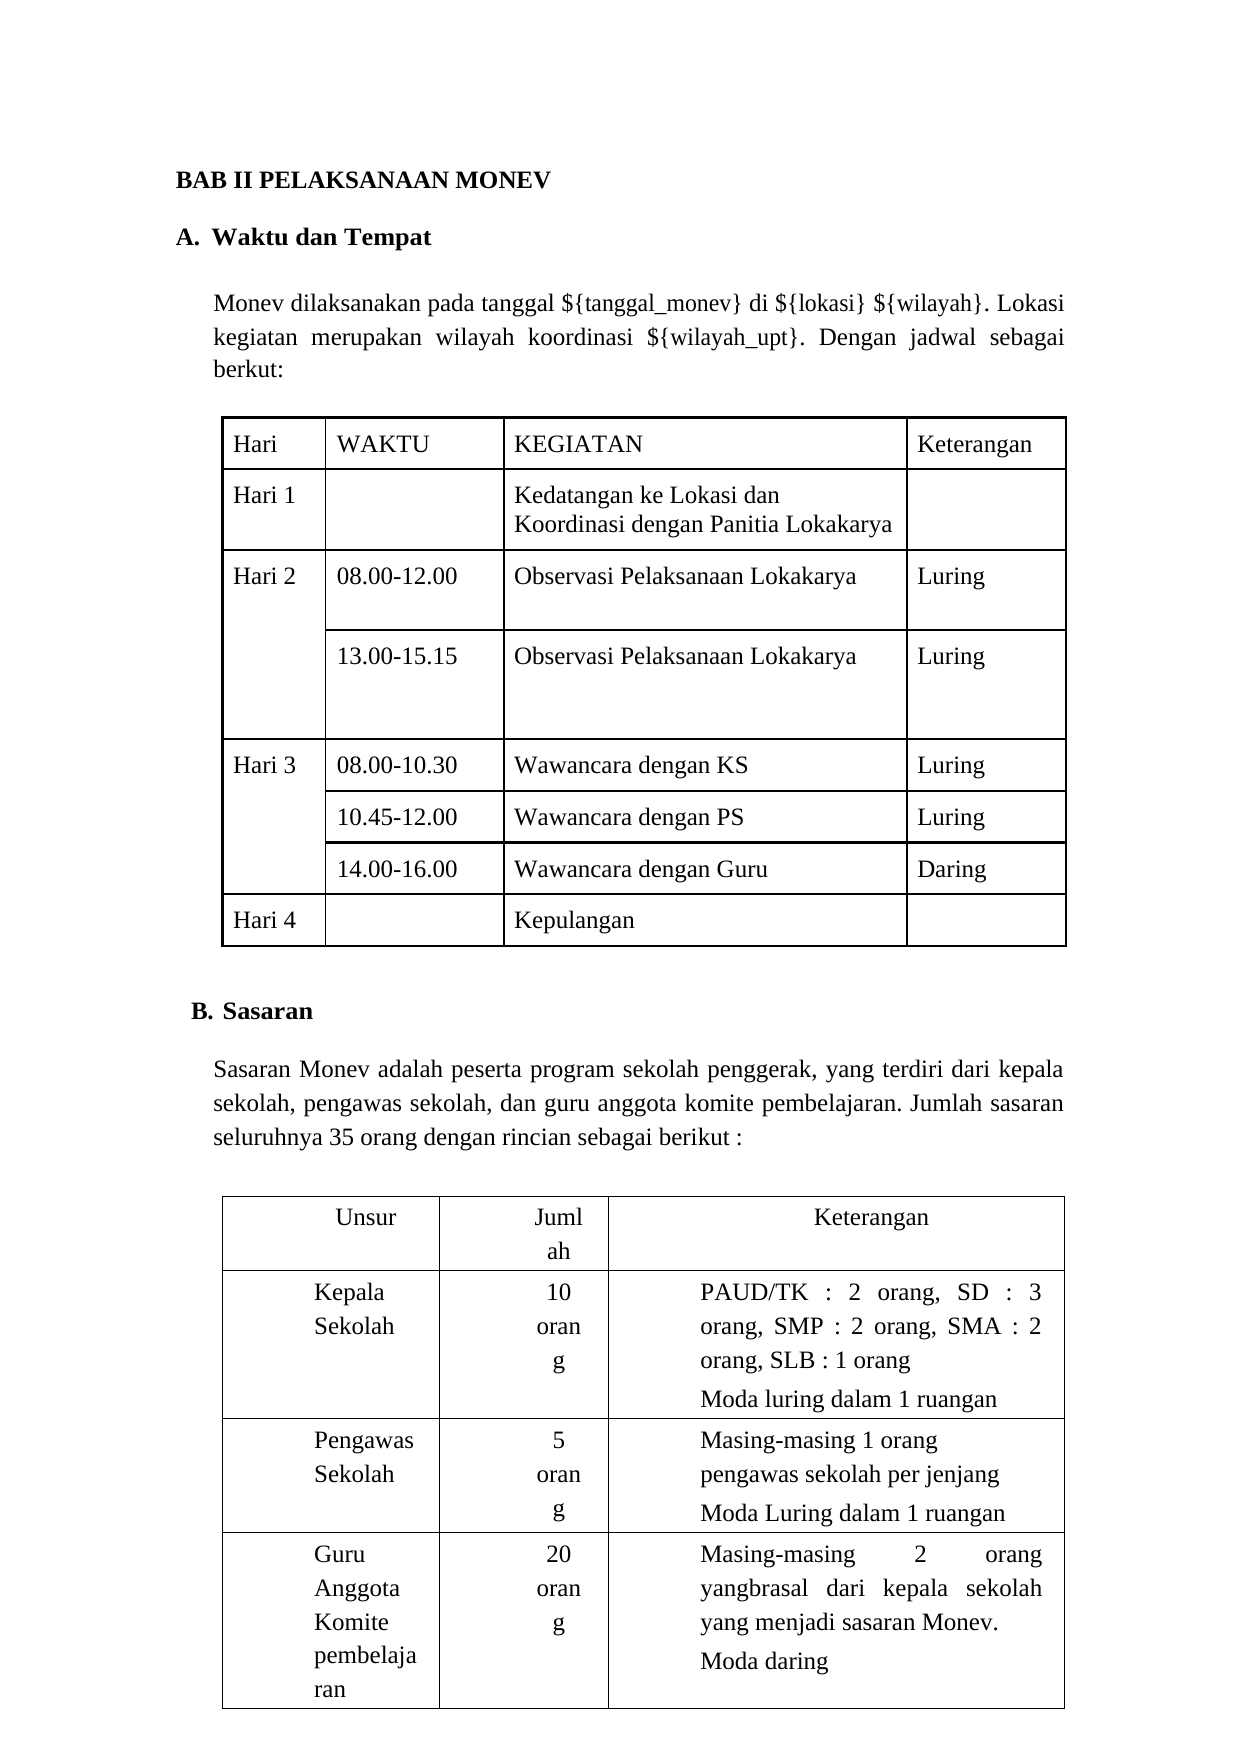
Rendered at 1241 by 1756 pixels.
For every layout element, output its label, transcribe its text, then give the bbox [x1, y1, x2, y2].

text Monev dilaksanakan pada tanggal ${tanggal_monev} di ${lokasi} ${wilayah}. Lokasi kegiatan merupakan wilayah koordinasi ${wilayah_upt}. Dengan jadwal sebagai berkut: [213, 288, 1065, 383]
table_cell Kepulangan [505, 895, 906, 945]
table_cell Observasi Pelaksanaan Lokakarya [505, 631, 906, 738]
table_cell 08.00-10.30 [326, 740, 503, 790]
table_cell 14.00-16.00 [326, 844, 503, 893]
table_cell Hari 3 [224, 740, 325, 893]
table_cell Hari 4 [224, 895, 325, 945]
table_cell Wawancara dengan KS [505, 740, 906, 790]
table_cell 13.00-15.15 [326, 631, 503, 738]
table_cell Hari 2 [224, 551, 325, 738]
subtitle Sasaran [191, 996, 1065, 1025]
table_cell Luring [908, 792, 1065, 841]
table_header Keterangan [908, 419, 1065, 468]
table_header WAKTU [326, 419, 503, 468]
table_cell Daring [908, 844, 1065, 893]
table_header Jumlah [440, 1197, 608, 1270]
table_cell [326, 470, 503, 548]
table_cell Masing-masing 1 orang pengawas sekolah per jenjang Moda Luring dalam 1 ruangan [609, 1419, 1064, 1532]
table_cell Luring [908, 631, 1065, 738]
table_cell Hari 1 [224, 470, 325, 548]
table_cell Kepala Sekolah [223, 1271, 439, 1418]
text Sasaran Monev adalah peserta program sekolah penggerak, yang terdiri dari kepala sekolah, pengawas sekolah, dan guru anggota komite pembelajaran. Jumlah sasaran seluruhnya 35 orang dengan rincian sebagai berikut : [213, 1054, 1065, 1151]
table_cell 20 orang [440, 1533, 608, 1708]
table_cell Guru Anggota Komite pembelajaran [223, 1533, 439, 1708]
table_cell [908, 895, 1065, 945]
table_cell Observasi Pelaksanaan Lokakarya [505, 551, 906, 629]
table_header Keterangan [609, 1197, 1064, 1270]
table_cell 08.00-12.00 [326, 551, 503, 629]
table_cell Masing-masing 2 orang yangbrasal dari kepala sekolah yang menjadi sasaran Monev. Moda daring [609, 1533, 1064, 1708]
table_cell Luring [908, 740, 1065, 790]
text BAB II PELAKSANAAN MONEV [176, 165, 1065, 194]
table_header Hari [224, 419, 325, 468]
table_cell 10.45-12.00 [326, 792, 503, 841]
table_cell Kedatangan ke Lokasi dan Koordinasi dengan Panitia Lokakarya [505, 470, 906, 548]
table_cell PAUD/TK : 2 orang, SD : 3 orang, SMP : 2 orang, SMA : 2 orang, SLB : 1 orang Moda luring dalam 1 ruangan [609, 1271, 1064, 1418]
table_cell Wawancara dengan PS [505, 792, 906, 841]
table_cell Wawancara dengan Guru [505, 844, 906, 893]
table_header KEGIATAN [505, 419, 906, 468]
table_cell Luring [908, 551, 1065, 629]
table_cell [326, 895, 503, 945]
table_cell 10 orang [440, 1271, 608, 1418]
table_cell [908, 470, 1065, 548]
subtitle Waktu dan Tempat [176, 222, 1065, 251]
table_cell 5 orang [440, 1419, 608, 1532]
table_cell Pengawas Sekolah [223, 1419, 439, 1532]
table_header Unsur [223, 1197, 439, 1270]
